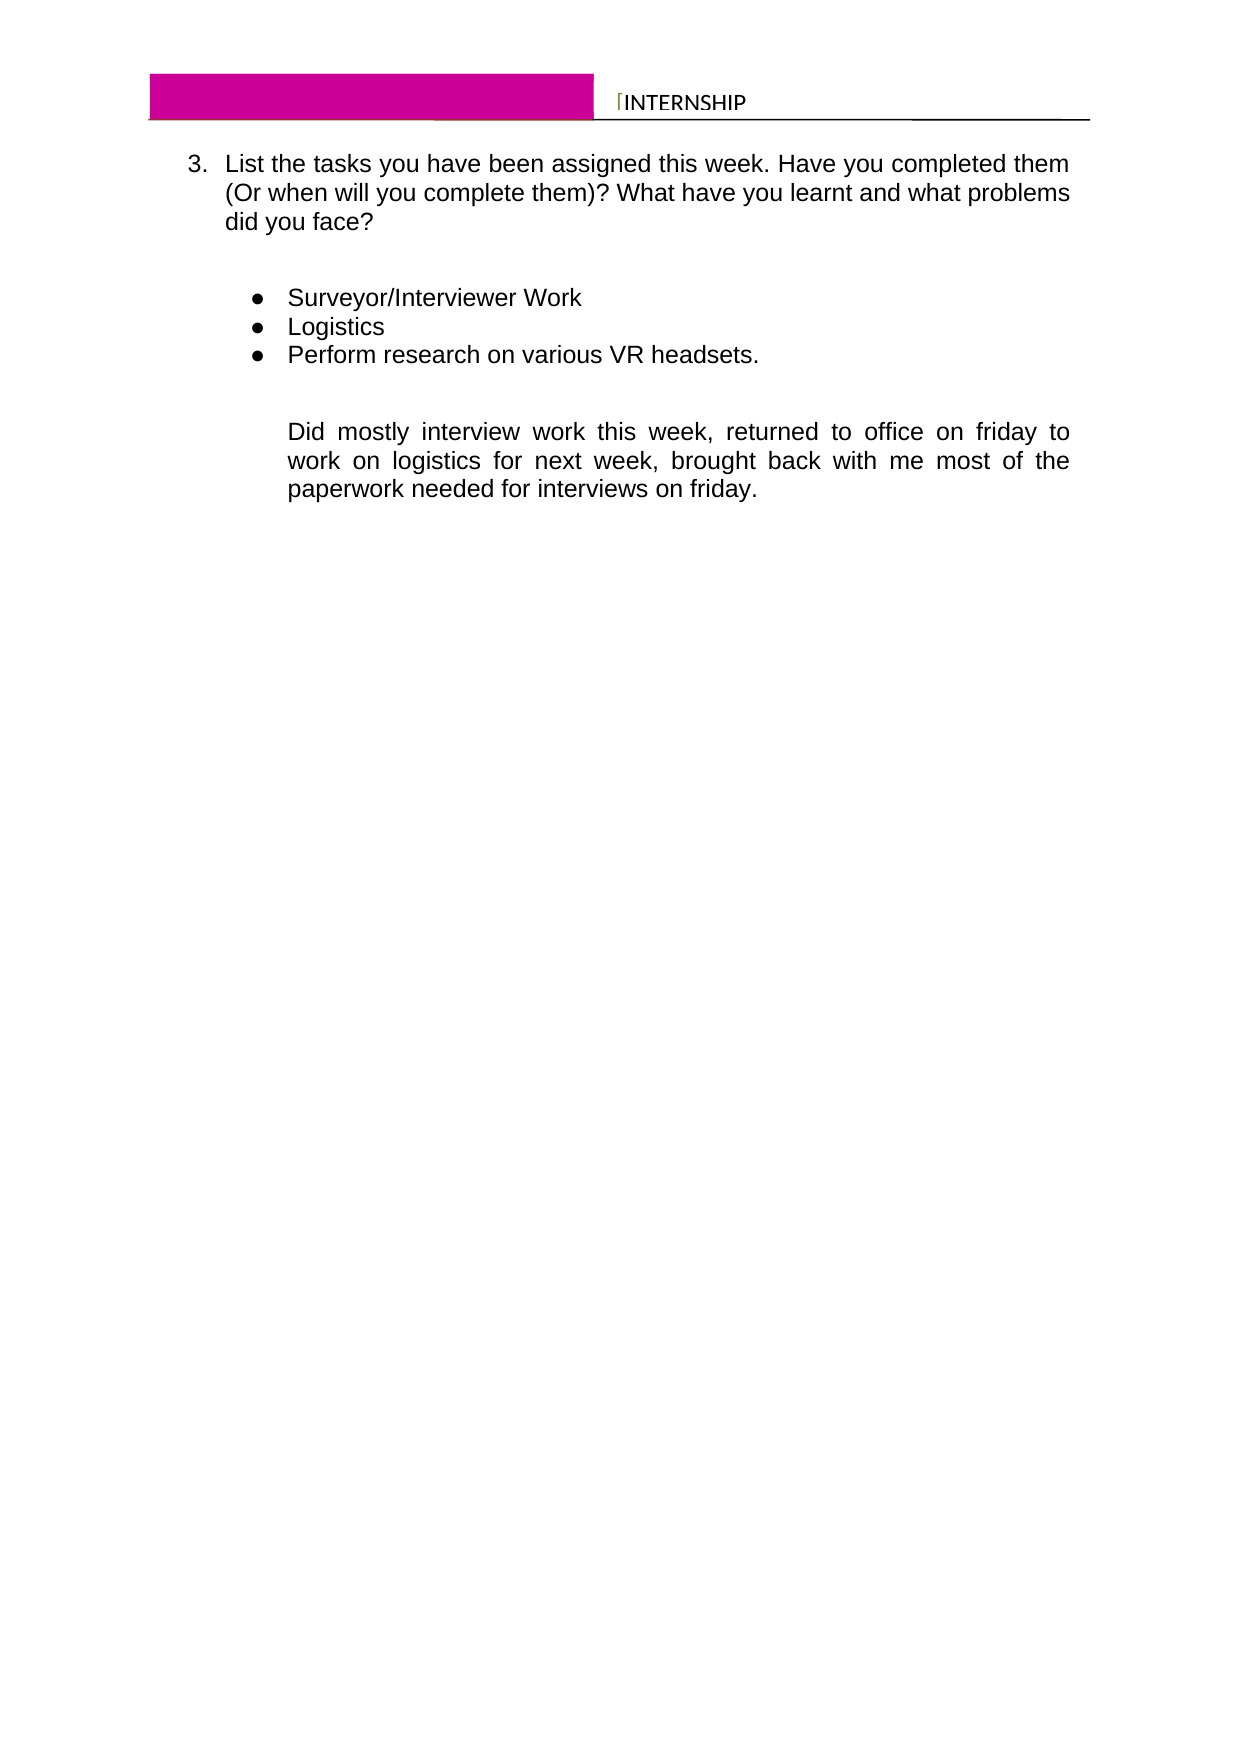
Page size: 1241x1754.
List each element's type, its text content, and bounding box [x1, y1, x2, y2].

list Logistics [250, 312, 1072, 341]
list List the tasks you have been assigned this week. Have you completed them (Or when will you complete them)? What have you learnt and what problems did you face? [187, 149, 1072, 235]
text Did mostly interview work this week, returned to office on friday to work on logistics for next week, brought back with me most of the paperwork needed for interviews on friday. [287, 417, 1072, 503]
list Surveyor/Interviewer Work [250, 283, 1072, 312]
list Perform research on various VR headsets. [250, 341, 1072, 369]
